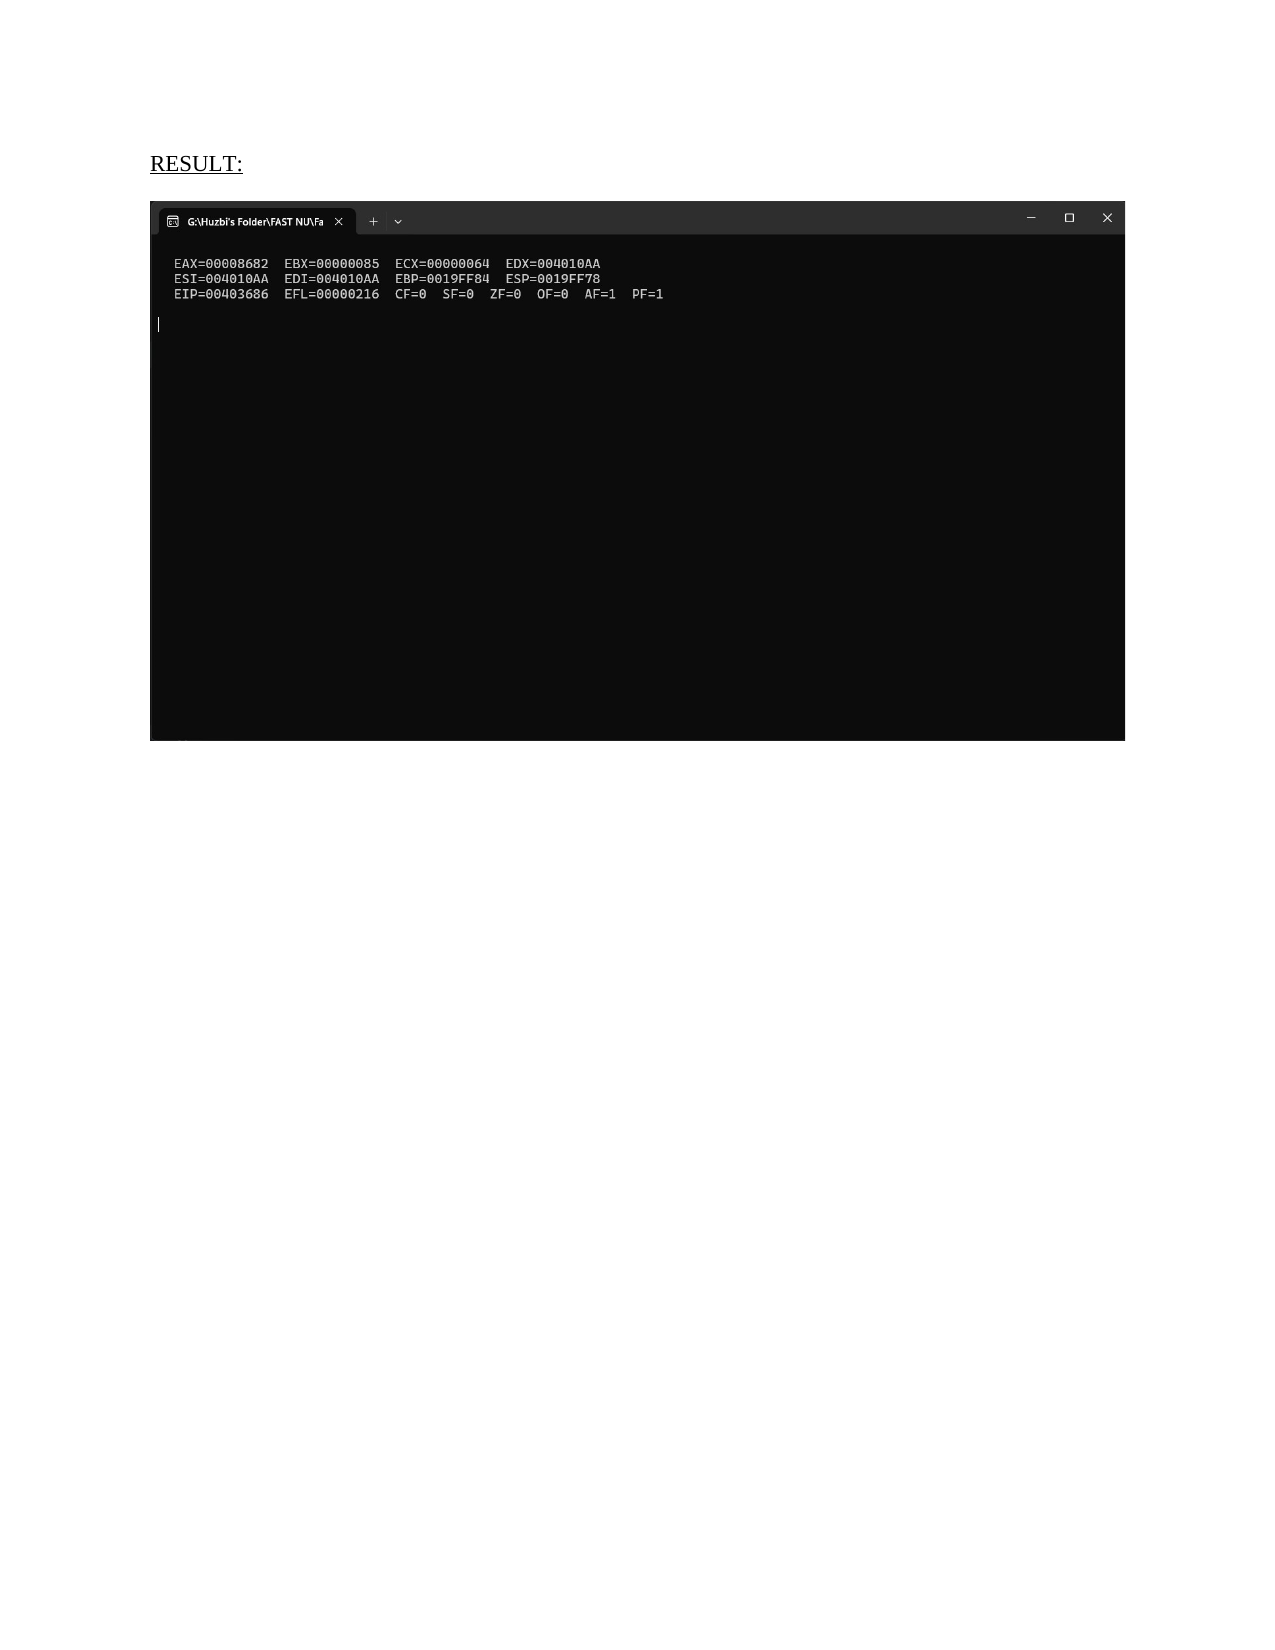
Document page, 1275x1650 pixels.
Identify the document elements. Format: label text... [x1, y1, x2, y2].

picture [150, 201, 1125, 741]
text RESULT: [150, 150, 1125, 176]
